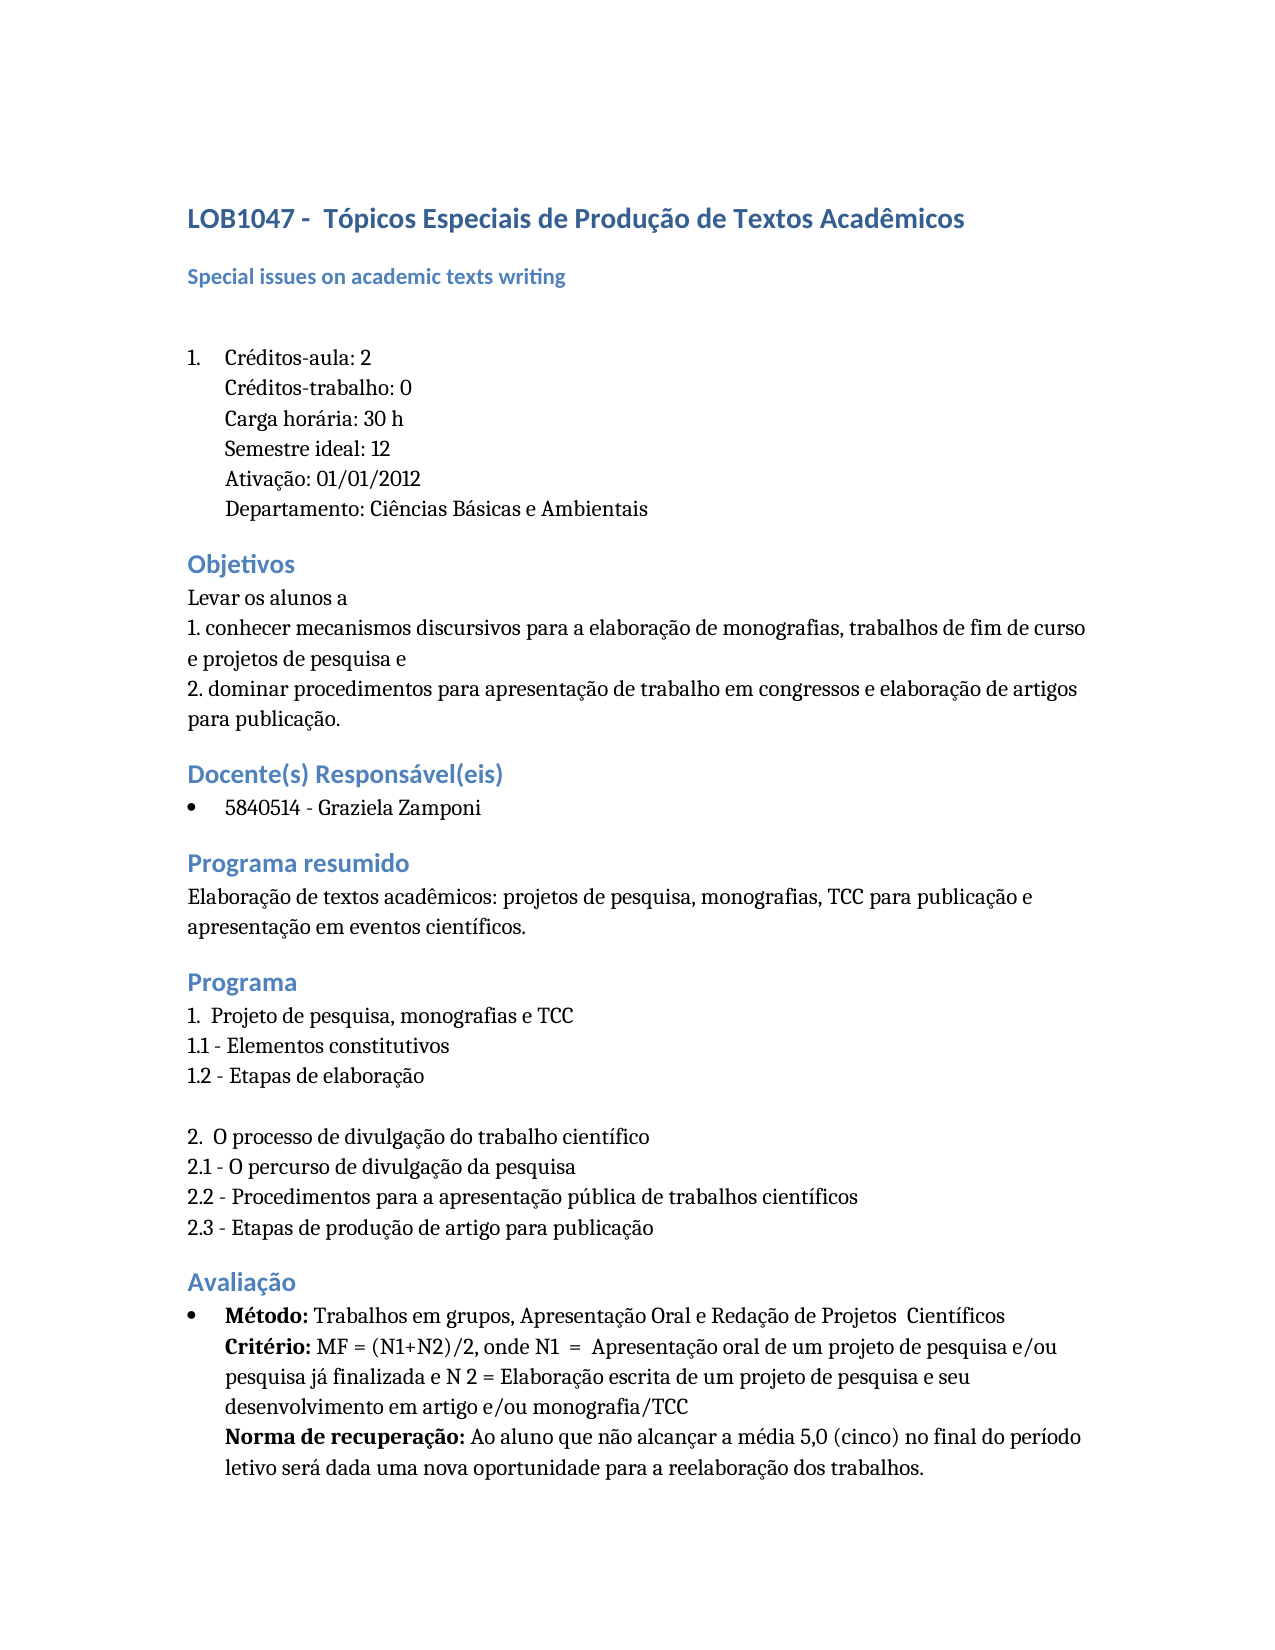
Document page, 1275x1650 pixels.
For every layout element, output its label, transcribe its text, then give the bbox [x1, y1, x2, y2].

list Créditos-aula: 2 Créditos-trabalho: 0 Carga horária: 30 h Semestre ideal: 12 Ativação: 01/01/2012 Departamento: Ciências Básicas e Ambientais [187, 345, 1087, 522]
text 1. Projeto de pesquisa, monografias e TCC 1.1 - Elementos constitutivos 1.2 - Etapas de elaboração 2. O processo de divulgação do trabalho científico 2.1 - O percurso de divulgação da pesquisa 2.2 - Procedimentos para a apresentação pública de trabalhos científicos 2.3 - Etapas de produção de artigo para publicação [187, 1003, 1087, 1241]
list Método: Trabalhos em grupos, Apresentação Oral e Redação de Projetos Científicos Critério: MF = (N1+N2)/2, onde N1 = Apresentação oral de um projeto de pesquisa e/ou pesquisa já finalizada e N 2 = Elaboração escrita de um projeto de pesquisa e seu desenvolvimento em artigo e/ou monografia/TCC Norma de recuperação: Ao aluno que não alcançar a média 5,0 (cinco) no final do período letivo será dada uma nova oportunidade para a reelaboração dos trabalhos. [187, 1303, 1087, 1481]
subtitle Programa resumido [187, 846, 1087, 879]
subtitle Avaliação [187, 1265, 1087, 1298]
subtitle Docente(s) Responsável(eis) [187, 757, 1087, 790]
subtitle LOB1047 - Tópicos Especiais de Produção de Textos Acadêmicos [187, 200, 1087, 236]
subtitle Objetivos [187, 547, 1087, 580]
subtitle Special issues on academic texts writing [187, 262, 1087, 290]
list 5840514 - Graziela Zamponi [187, 795, 1087, 821]
subtitle Programa [187, 965, 1087, 998]
text Elaboração de textos acadêmicos: projetos de pesquisa, monografias, TCC para publicação e apresentação em eventos científicos. [187, 884, 1087, 940]
text Levar os alunos a 1. conhecer mecanismos discursivos para a elaboração de monografias, trabalhos de fim de curso e projetos de pesquisa e 2. dominar procedimentos para apresentação de trabalho em congressos e elaboração de artigos para publicação. [187, 585, 1087, 732]
